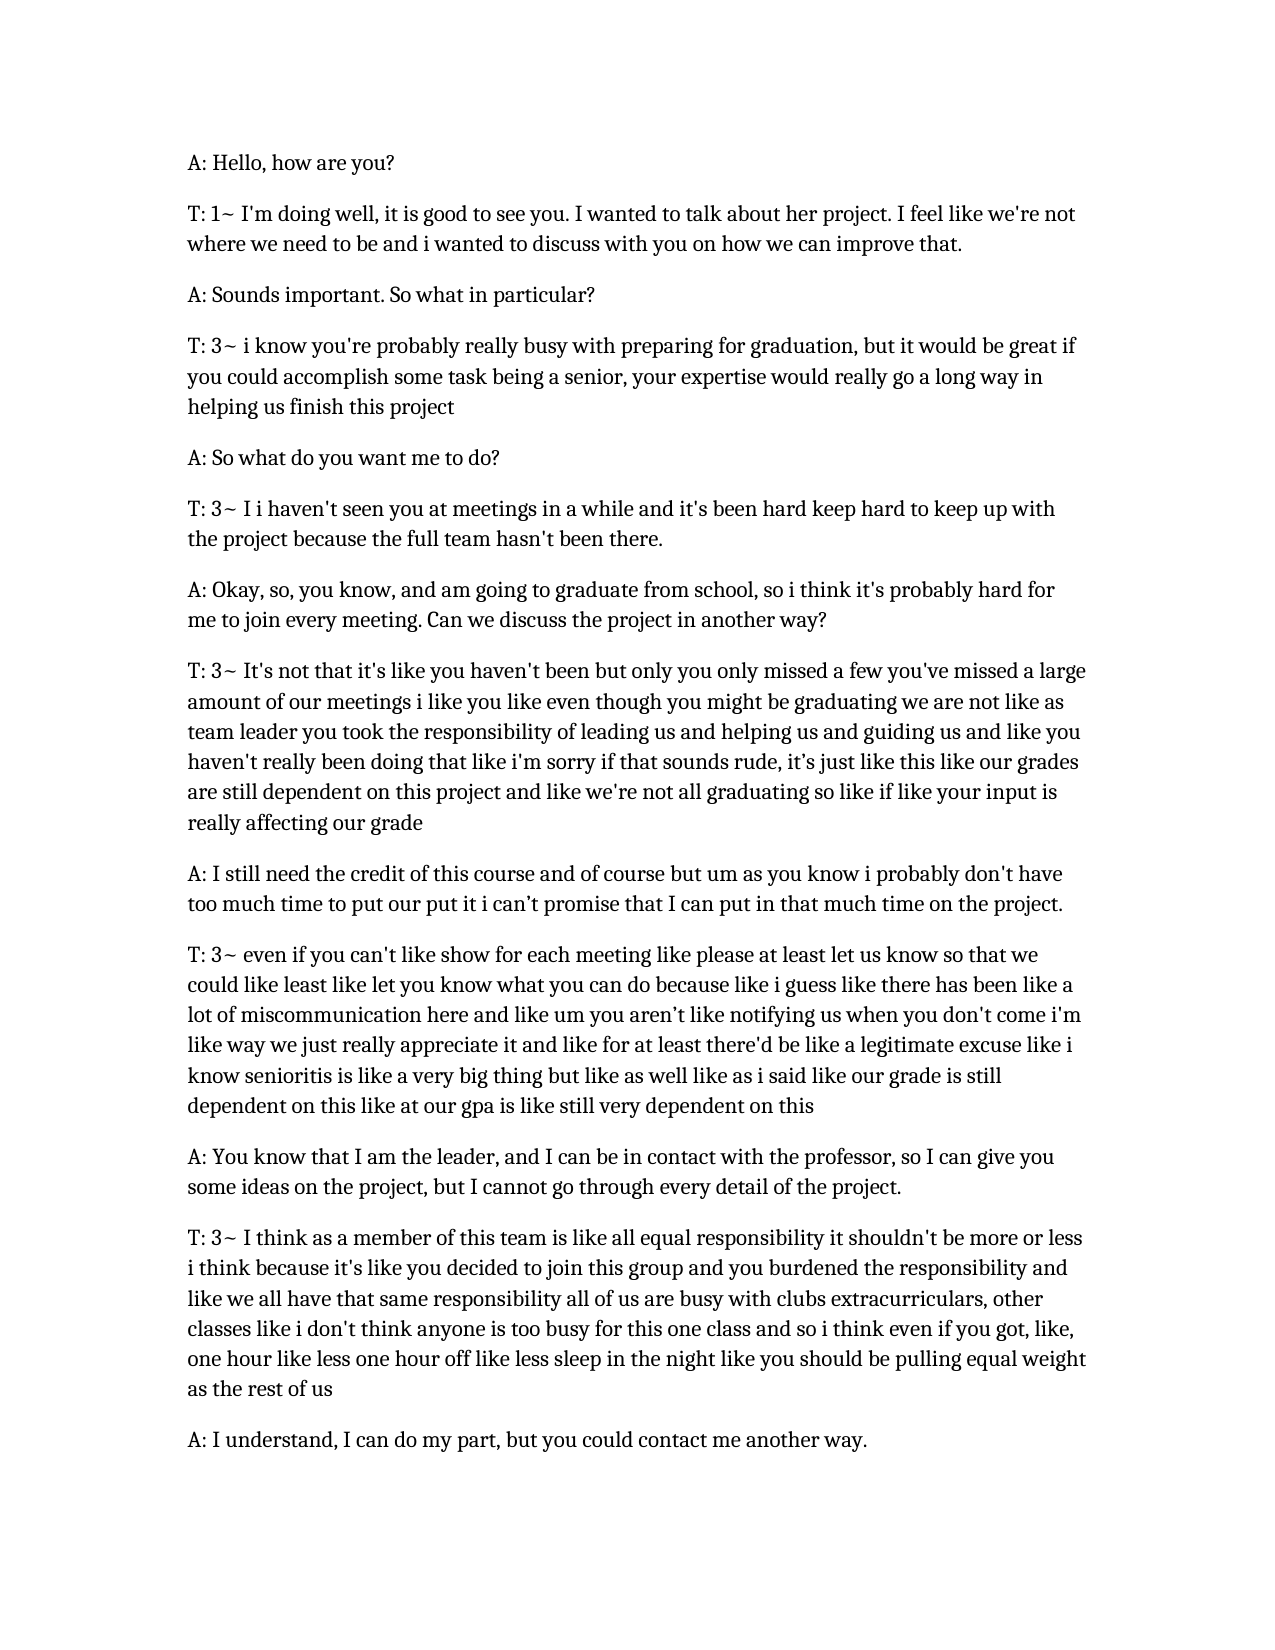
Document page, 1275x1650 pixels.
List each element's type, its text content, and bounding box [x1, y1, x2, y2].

text A: I understand, I can do my part, but you could contact me another way. [187, 1427, 1087, 1453]
text A: Sounds important. So what in particular? [187, 282, 1087, 309]
text A: Hello, how are you? [187, 150, 1087, 176]
text A: You know that I am the leader, and I can be in contact with the professor, so I can give you some ideas on the project, but I cannot go through every detail of the project. [187, 1144, 1087, 1200]
text T: 3~ I i haven't seen you at meetings in a while and it's been hard keep hard to keep up with the project because the full team hasn't been there. [187, 496, 1087, 552]
text T: 3~ It's not that it's like you haven't been but only you only missed a few you've missed a large amount of our meetings i like you like even though you might be graduating we are not like as team leader you took the responsibility of leading us and helping us and guiding us and like you haven't really been doing that like i'm sorry if that sounds rude, it’s just like this like our grades are still dependent on this project and like we're not all graduating so like if like your input is really affecting our grade [187, 658, 1087, 836]
text T: 3~ I think as a member of this team is like all equal responsibility it shouldn't be more or less i think because it's like you decided to join this group and you burdened the responsibility and like we all have that same responsibility all of us are busy with clubs extracurriculars, other classes like i don't think anyone is too busy for this one class and so i think even if you got, like, one hour like less one hour off like less sleep in the night like you should be pulling equal weight as the rest of us [187, 1225, 1087, 1402]
text A: I still need the credit of this course and of course but um as you know i probably don't have too much time to put our put it i can’t promise that I can put in that much time on the project. [187, 860, 1087, 917]
text T: 3~ i know you're probably really busy with preparing for graduation, but it would be great if you could accomplish some task being a senior, your expertise would really go a long way in helping us finish this project [187, 333, 1087, 420]
text T: 1~ I'm doing well, it is good to see you. I wanted to talk about her project. I feel like we're not where we need to be and i wanted to discuss with you on how we can improve that. [187, 201, 1087, 258]
text A: Okay, so, you know, and am going to graduate from school, so i think it's probably hard for me to join every meeting. Can we discuss the project in another way? [187, 577, 1087, 634]
text T: 3~ even if you can't like show for each meeting like please at least let us know so that we could like least like let you know what you can do because like i guess like there has been like a lot of miscommunication here and like um you aren’t like notifying us when you don't come i'm like way we just really appreciate it and like for at least there'd be like a legitimate excuse like i know senioritis is like a very big thing but like as well like as i said like our grade is still dependent on this like at our gpa is like still very dependent on this [187, 942, 1087, 1119]
text A: So what do you want me to do? [187, 445, 1087, 471]
